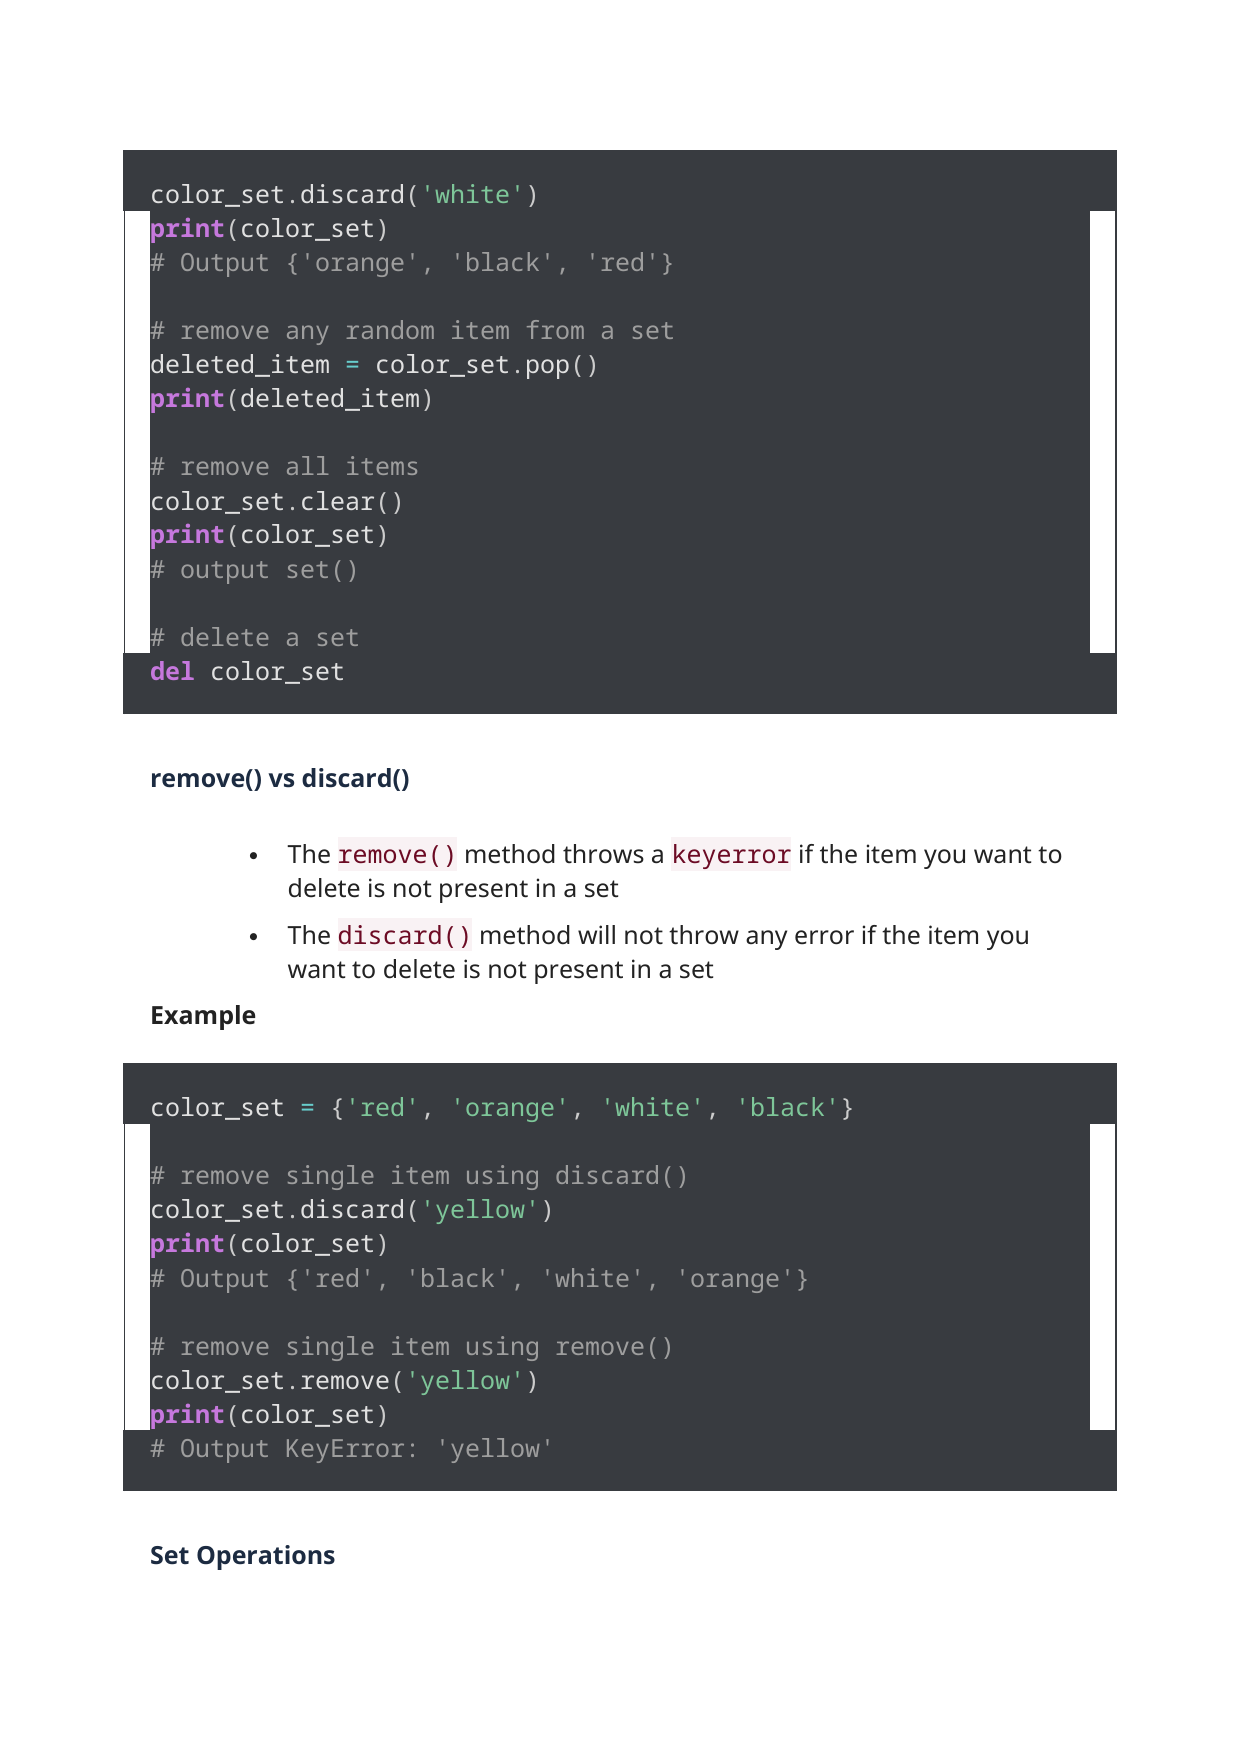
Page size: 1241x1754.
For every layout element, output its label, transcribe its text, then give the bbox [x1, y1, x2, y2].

text deleted_item = color_set.pop() [150, 347, 1090, 381]
text color_set.discard('white') [125, 152, 1115, 211]
subtitle Set Operations [150, 1538, 1090, 1572]
text print(deleted_item) [150, 381, 1090, 415]
list The discard() method will not throw any error if the item you want to delete is not present in a set [250, 917, 1090, 986]
text # output set() [150, 551, 1090, 585]
text # remove single item using remove() [150, 1328, 1090, 1362]
text color_set.clear() [150, 483, 1090, 517]
text # remove all items [150, 449, 1090, 483]
text print(color_set) [150, 517, 1090, 551]
subtitle remove() vs discard() [150, 761, 1090, 795]
text # Output KeyError: 'yellow' [125, 1404, 1115, 1490]
list The remove() method throws a keyerror if the item you want to delete is not present in a set [250, 837, 1090, 905]
text Example [150, 998, 1090, 1032]
text # Output {'orange', 'black', 'red'} [150, 245, 1090, 279]
text print(color_set) [150, 1226, 1090, 1260]
text del color_set [125, 627, 1115, 713]
text color_set.discard('yellow') [150, 1192, 1090, 1226]
text # remove any random item from a set [150, 313, 1090, 347]
text # Output {'red', 'black', 'white', 'orange'} [150, 1260, 1090, 1294]
text color_set.remove('yellow') [150, 1362, 1090, 1396]
text color_set = {'red', 'orange', 'white', 'black'} [125, 1065, 1115, 1124]
text print(color_set) [150, 211, 1090, 245]
text # remove single item using discard() [150, 1158, 1090, 1192]
